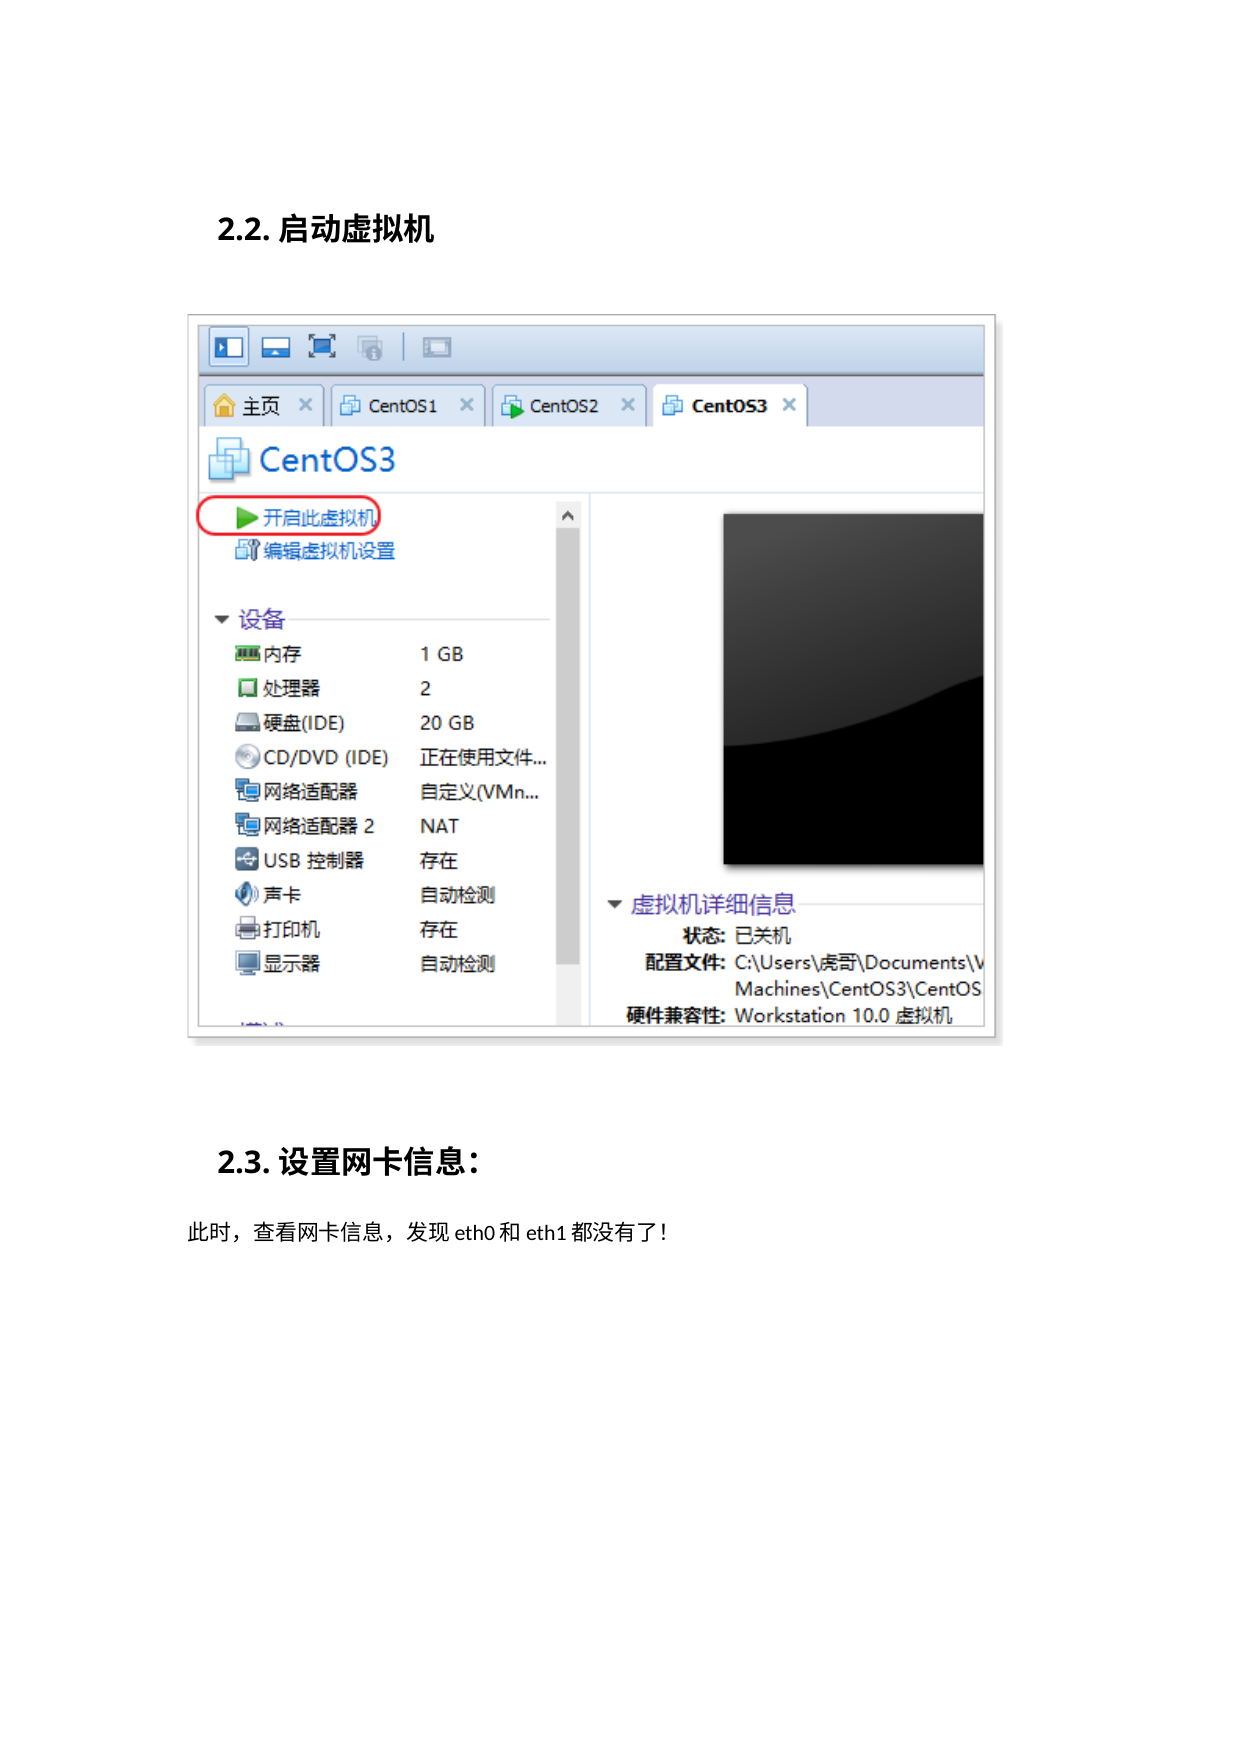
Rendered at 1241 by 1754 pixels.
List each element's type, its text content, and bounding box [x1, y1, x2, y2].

picture [187, 314, 1004, 1046]
text 此时，查看网卡信息，发现eth0和eth1都没有了！ [187, 1215, 1053, 1247]
subtitle 设置网卡信息： [187, 1127, 1053, 1192]
subtitle 启动虚拟机 [187, 194, 1053, 259]
